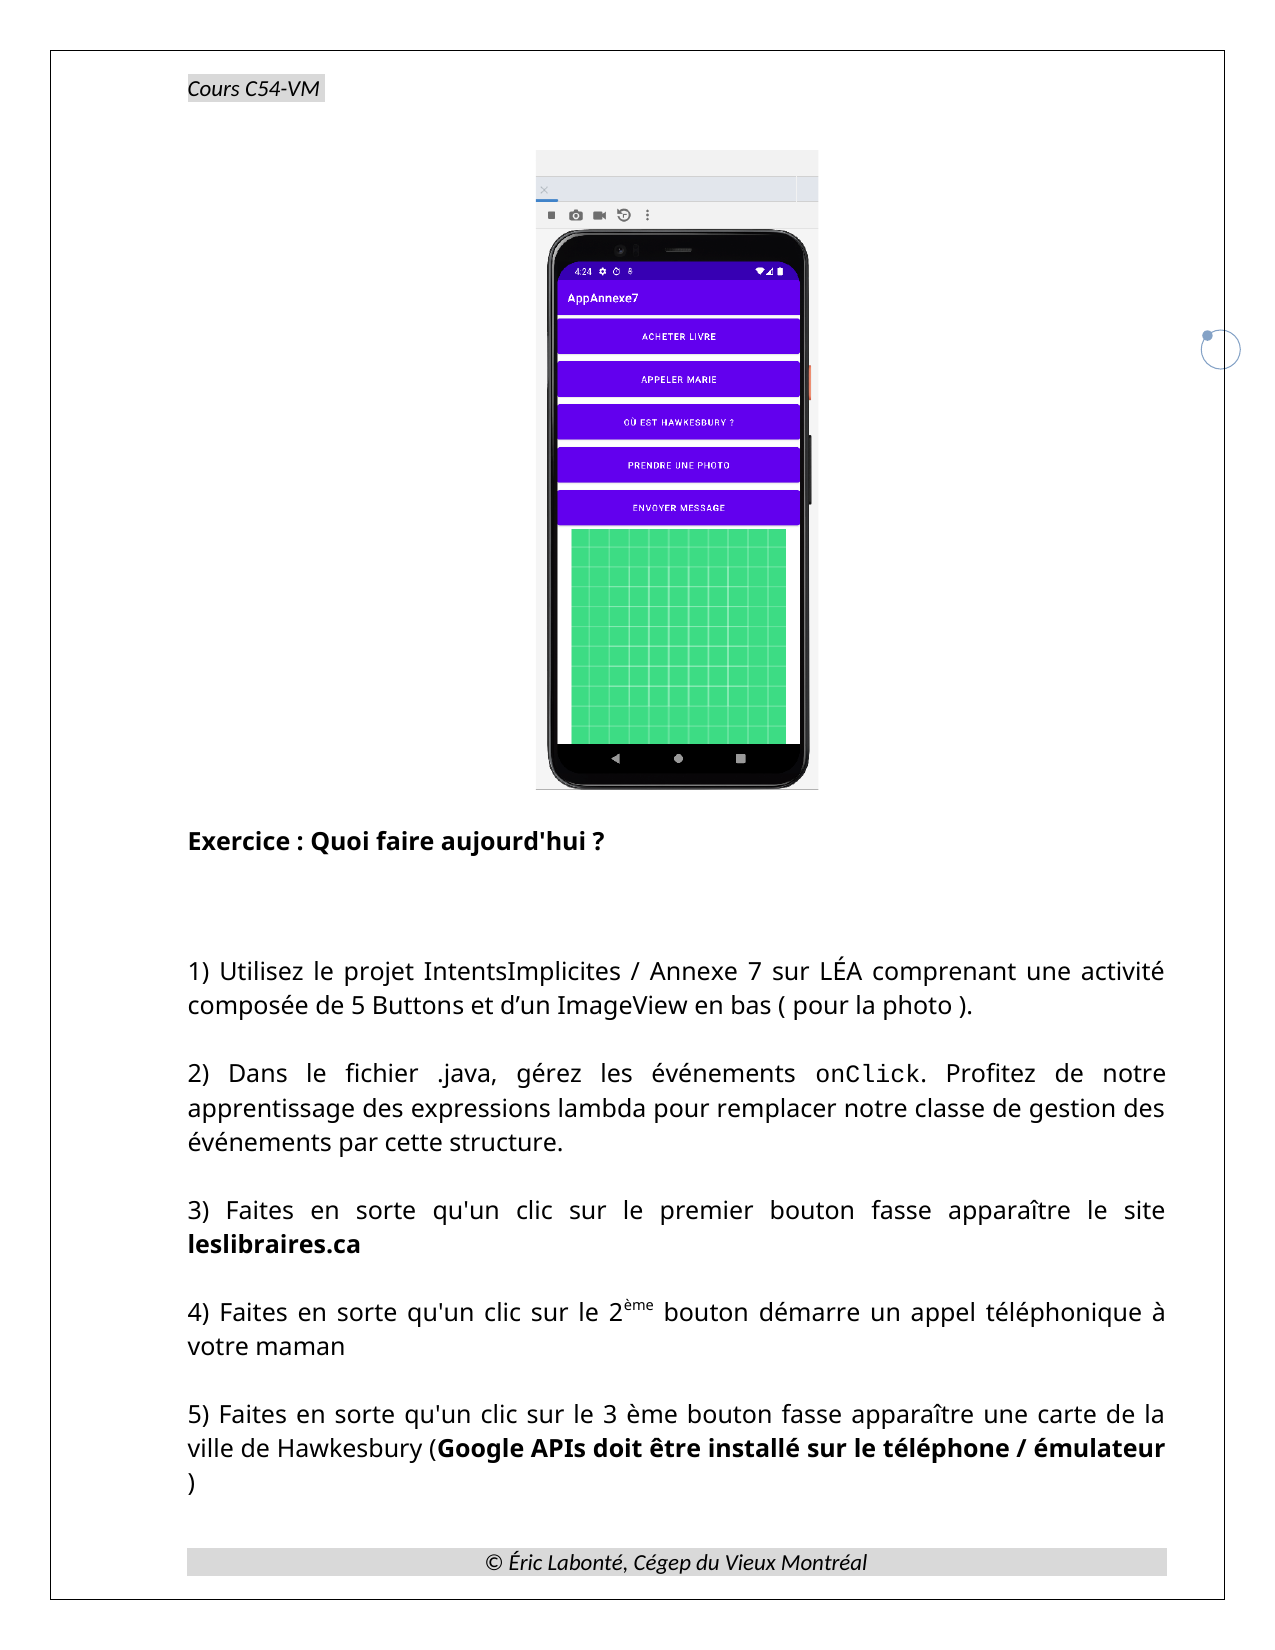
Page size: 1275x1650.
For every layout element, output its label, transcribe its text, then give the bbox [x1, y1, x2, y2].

text 4) Faites en sorte qu'un clic sur le 2ème bouton démarre un appel téléphonique à votre maman [187, 1294, 1167, 1363]
picture [535, 150, 819, 790]
text 2) Dans le fichier .java, gérez les événements onClick. Profitez de notre apprentissage des expressions lambda pour remplacer notre classe de gestion des événements par cette structure. [187, 1056, 1167, 1158]
text 5) Faites en sorte qu'un clic sur le 3 ème bouton fasse apparaître une carte de la ville de Hawkesbury (Google APIs doit être installé sur le téléphone / émulateur ) [187, 1397, 1167, 1499]
text Exercice : Quoi faire aujourd'hui ? [187, 823, 1167, 858]
text 1) Utilisez le projet IntentsImplicites / Annexe 7 sur LÉA comprenant une activité composée de 5 Buttons et d’un ImageView en bas ( pour la photo ). [187, 954, 1167, 1022]
text 3) Faites en sorte qu'un clic sur le premier bouton fasse apparaître le site leslibraires.ca [187, 1192, 1167, 1261]
